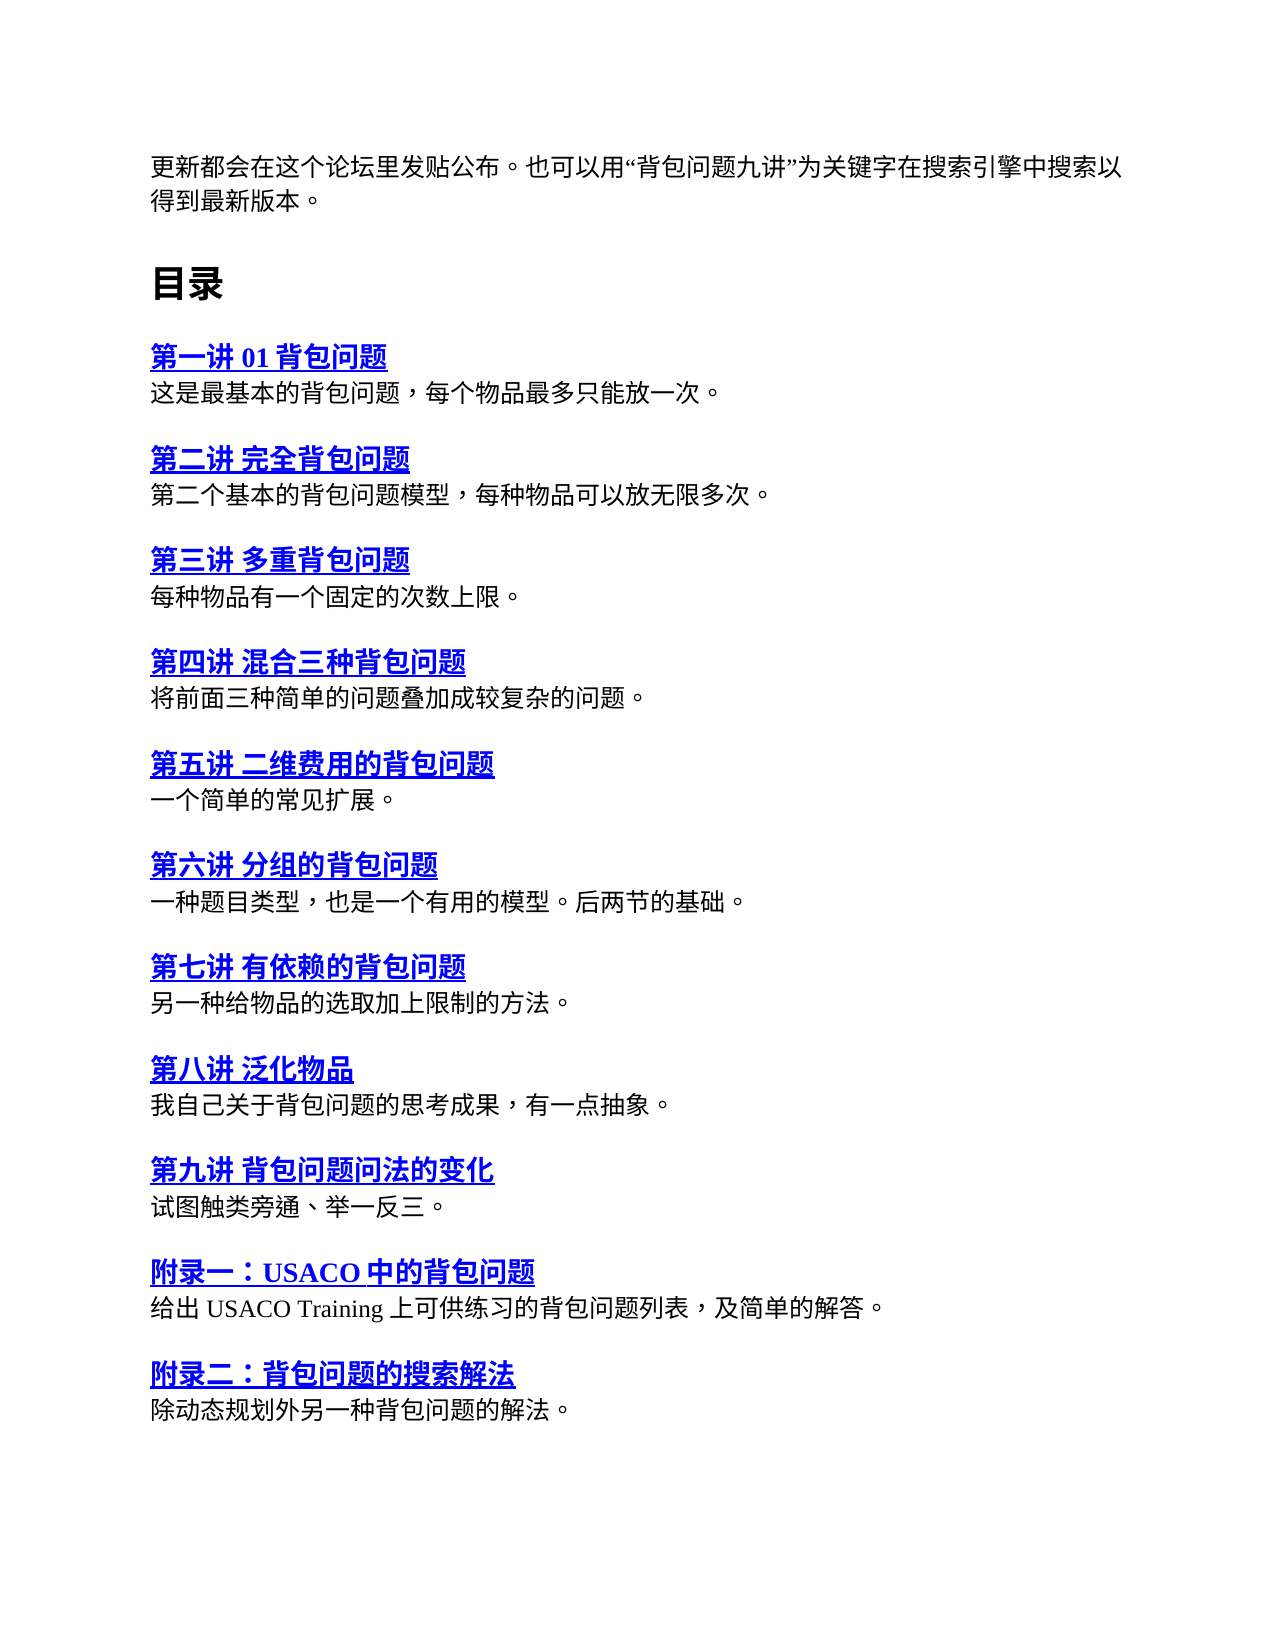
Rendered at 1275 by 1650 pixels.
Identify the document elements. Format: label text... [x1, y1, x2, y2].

text 第四讲 混合三种背包问题 [150, 642, 1125, 681]
text 除动态规划外另一种背包问题的解法。 [150, 1392, 1125, 1427]
text 这是最基本的背包问题，每个物品最多只能放一次。 [150, 376, 1125, 410]
text 一种题目类型，也是一个有用的模型。后两节的基础。 [150, 884, 1125, 918]
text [150, 150, 1125, 218]
text 第九讲 背包问题问法的变化 [150, 1151, 1125, 1189]
text 试图触类旁通、举一反三。 [150, 1189, 1125, 1223]
text 第八讲 泛化物品 [150, 1049, 1125, 1087]
text 给出 USACO Training 上可供练习的背包问题列表，及简单的解答。 [150, 1291, 1125, 1325]
text 我自己关于背包问题的思考成果，有一点抽象。 [150, 1087, 1125, 1122]
text 每种物品有一个固定的次数上限。 [150, 579, 1125, 613]
text 第七讲 有依赖的背包问题 [150, 947, 1125, 986]
text 目录 [150, 257, 1125, 308]
text 第二讲 完全背包问题 [150, 439, 1125, 477]
text 附录一：USACO中的背包问题 [150, 1252, 1125, 1291]
text 另一种给物品的选取加上限制的方法。 [150, 986, 1125, 1020]
text 第三讲 多重背包问题 [150, 541, 1125, 579]
text 第一讲 01背包问题 [150, 337, 1125, 376]
text 第二个基本的背包问题模型，每种物品可以放无限多次。 [150, 477, 1125, 512]
text 将前面三种简单的问题叠加成较复杂的问题。 [150, 681, 1125, 715]
text 附录二：背包问题的搜索解法 [150, 1354, 1125, 1392]
text 一个简单的常见扩展。 [150, 782, 1125, 817]
text 第六讲 分组的背包问题 [150, 846, 1125, 884]
text 第五讲 二维费用的背包问题 [150, 744, 1125, 782]
